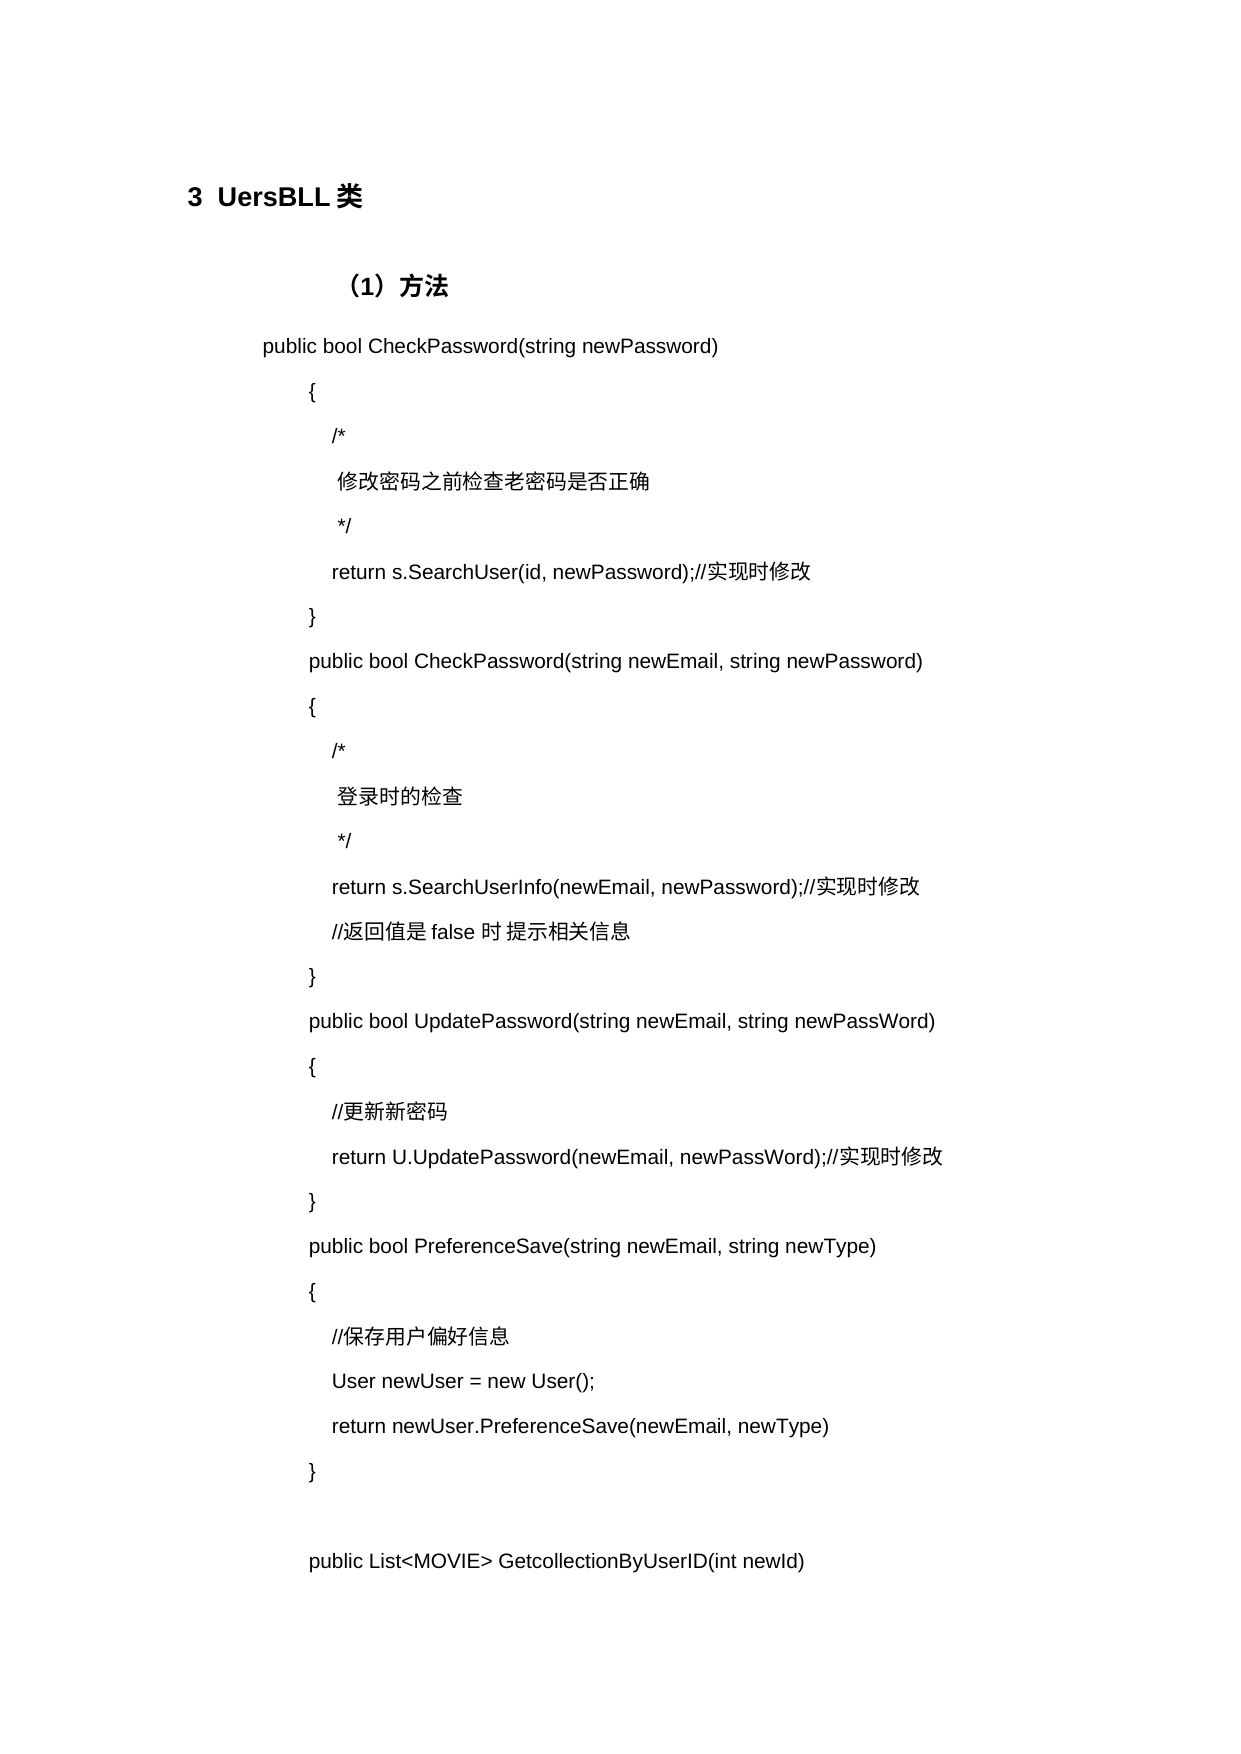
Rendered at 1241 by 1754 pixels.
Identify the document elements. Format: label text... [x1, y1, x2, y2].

text return U.UpdatePassword(newEmail, newPassWord);//实现时修改 [262, 1139, 1053, 1172]
text /* [262, 734, 1053, 767]
text { [262, 689, 1053, 722]
text 登录时的检查 [262, 779, 1053, 812]
text public List<MOVIE> GetcollectionByUserID(int newId) [262, 1544, 1053, 1577]
subtitle 方法 [335, 252, 1015, 317]
text //更新新密码 [262, 1094, 1053, 1127]
text //返回值是false 时 提示相关信息 [262, 914, 1053, 947]
text public bool PreferenceSave(string newEmail, string newType) [262, 1229, 1053, 1262]
text */ [262, 509, 1053, 542]
text } [262, 1184, 1053, 1217]
text } [262, 1454, 1053, 1487]
text } [262, 599, 1053, 632]
text return s.SearchUserInfo(newEmail, newPassword);//实现时修改 [262, 869, 1053, 902]
text User newUser = new User(); [262, 1364, 1053, 1397]
text } [262, 959, 1053, 992]
text { [262, 1274, 1053, 1307]
text public bool CheckPassword(string newPassword) [262, 329, 1053, 362]
text public bool UpdatePassword(string newEmail, string newPassWord) [262, 1004, 1053, 1037]
text return newUser.PreferenceSave(newEmail, newType) [262, 1409, 1053, 1442]
text 修改密码之前检查老密码是否正确 [262, 464, 1053, 497]
text { [262, 374, 1053, 407]
text public bool CheckPassword(string newEmail, string newPassword) [262, 644, 1053, 677]
text //保存用户偏好信息 [262, 1319, 1053, 1352]
subtitle 3 UersBLL类 [187, 162, 1053, 227]
text return s.SearchUser(id, newPassword);//实现时修改 [262, 554, 1053, 587]
text { [262, 1049, 1053, 1082]
text */ [262, 824, 1053, 857]
text /* [262, 419, 1053, 452]
